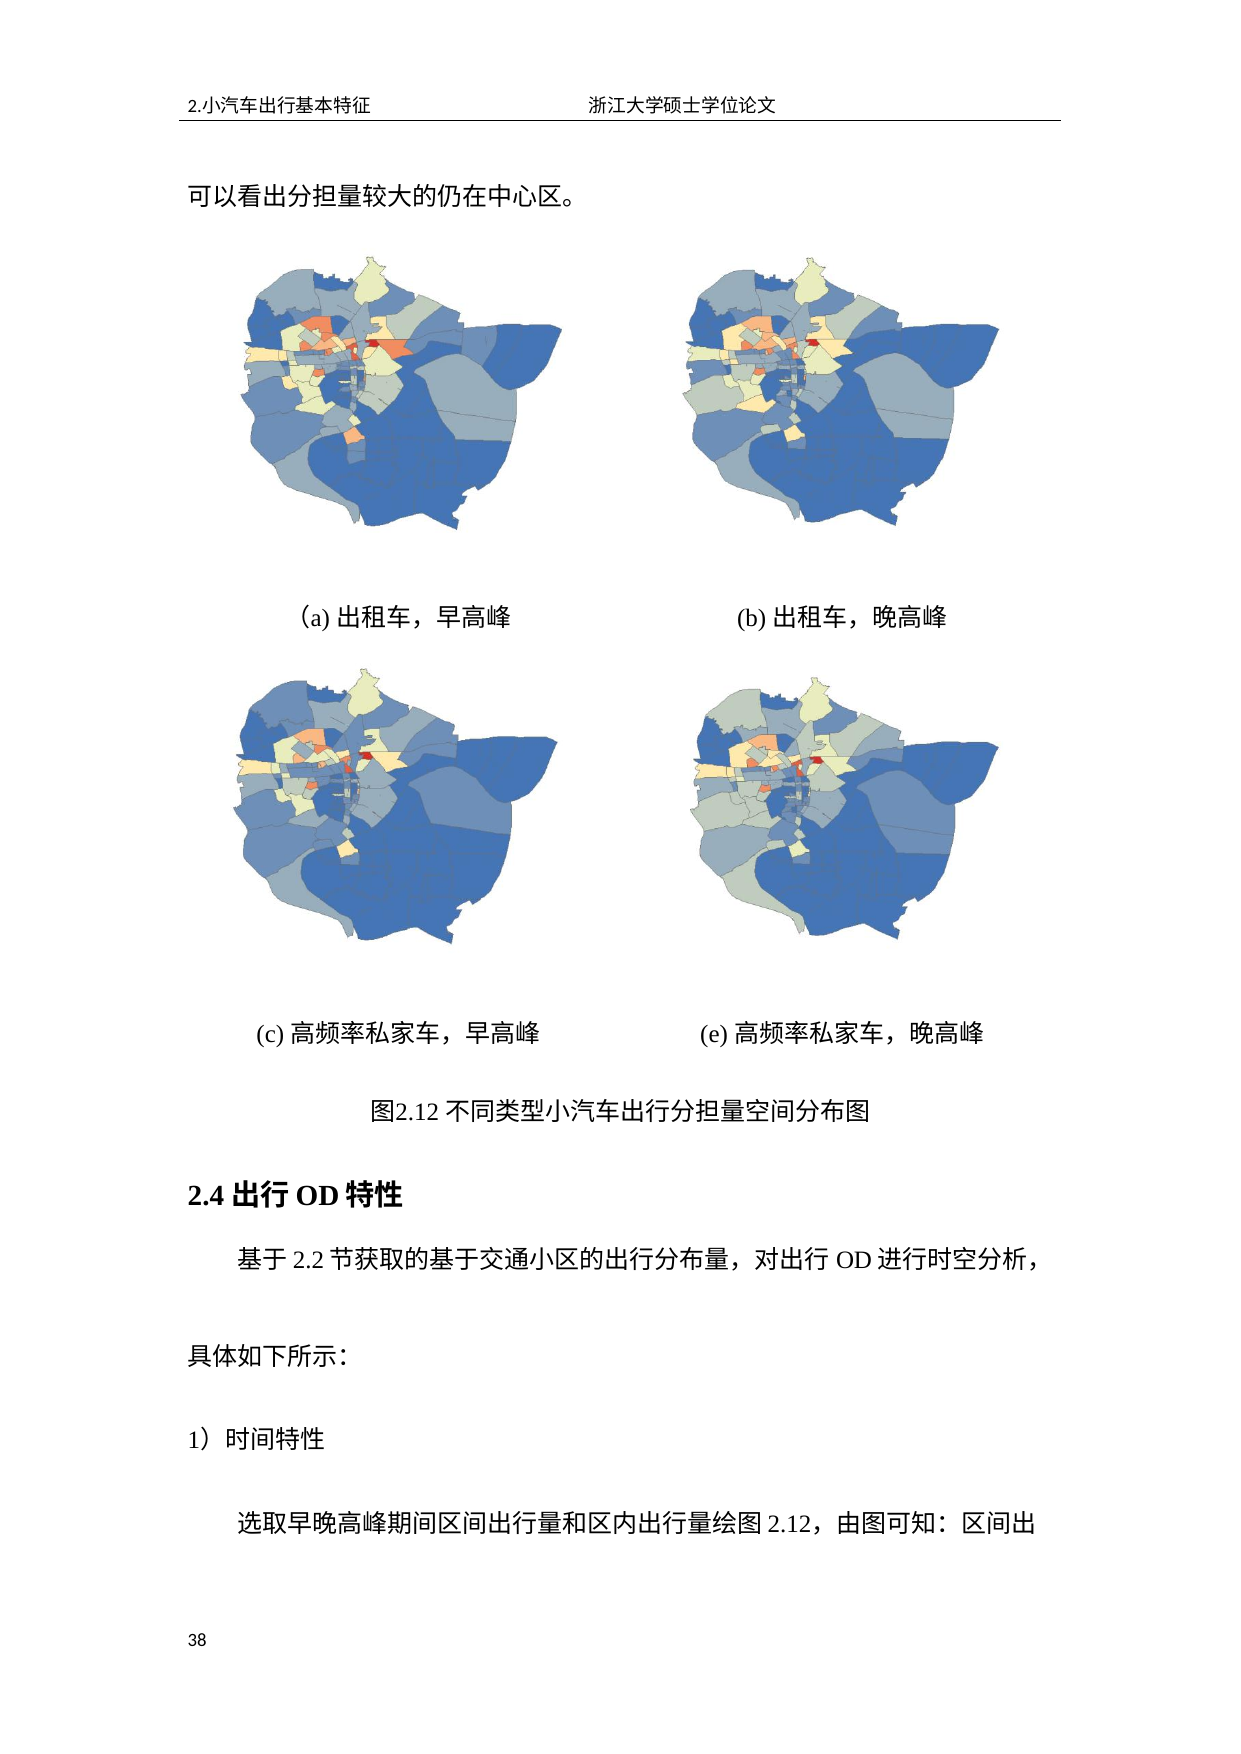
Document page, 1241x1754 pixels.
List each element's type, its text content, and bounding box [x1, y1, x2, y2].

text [187, 1489, 1053, 1554]
picture [680, 661, 1004, 957]
picture [676, 245, 1008, 541]
picture [230, 661, 567, 957]
picture [230, 245, 566, 541]
text 基于2.2节获取的基于交通小区的出行分布量，对出行OD进行时空分析，具体如下所示： [187, 1225, 1053, 1387]
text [187, 162, 1053, 227]
table_cell 高频率私家车，晚高峰 [620, 661, 1064, 1077]
table_header 出租车，早高峰 [176, 245, 620, 661]
table_cell (c) 高频率私家车，早高峰 [176, 661, 620, 1077]
subtitle 2.4 出行OD特性 [187, 1160, 1053, 1225]
table_header (b) 出租车，晚高峰 [620, 245, 1064, 661]
list 时间特性 [187, 1406, 1053, 1471]
